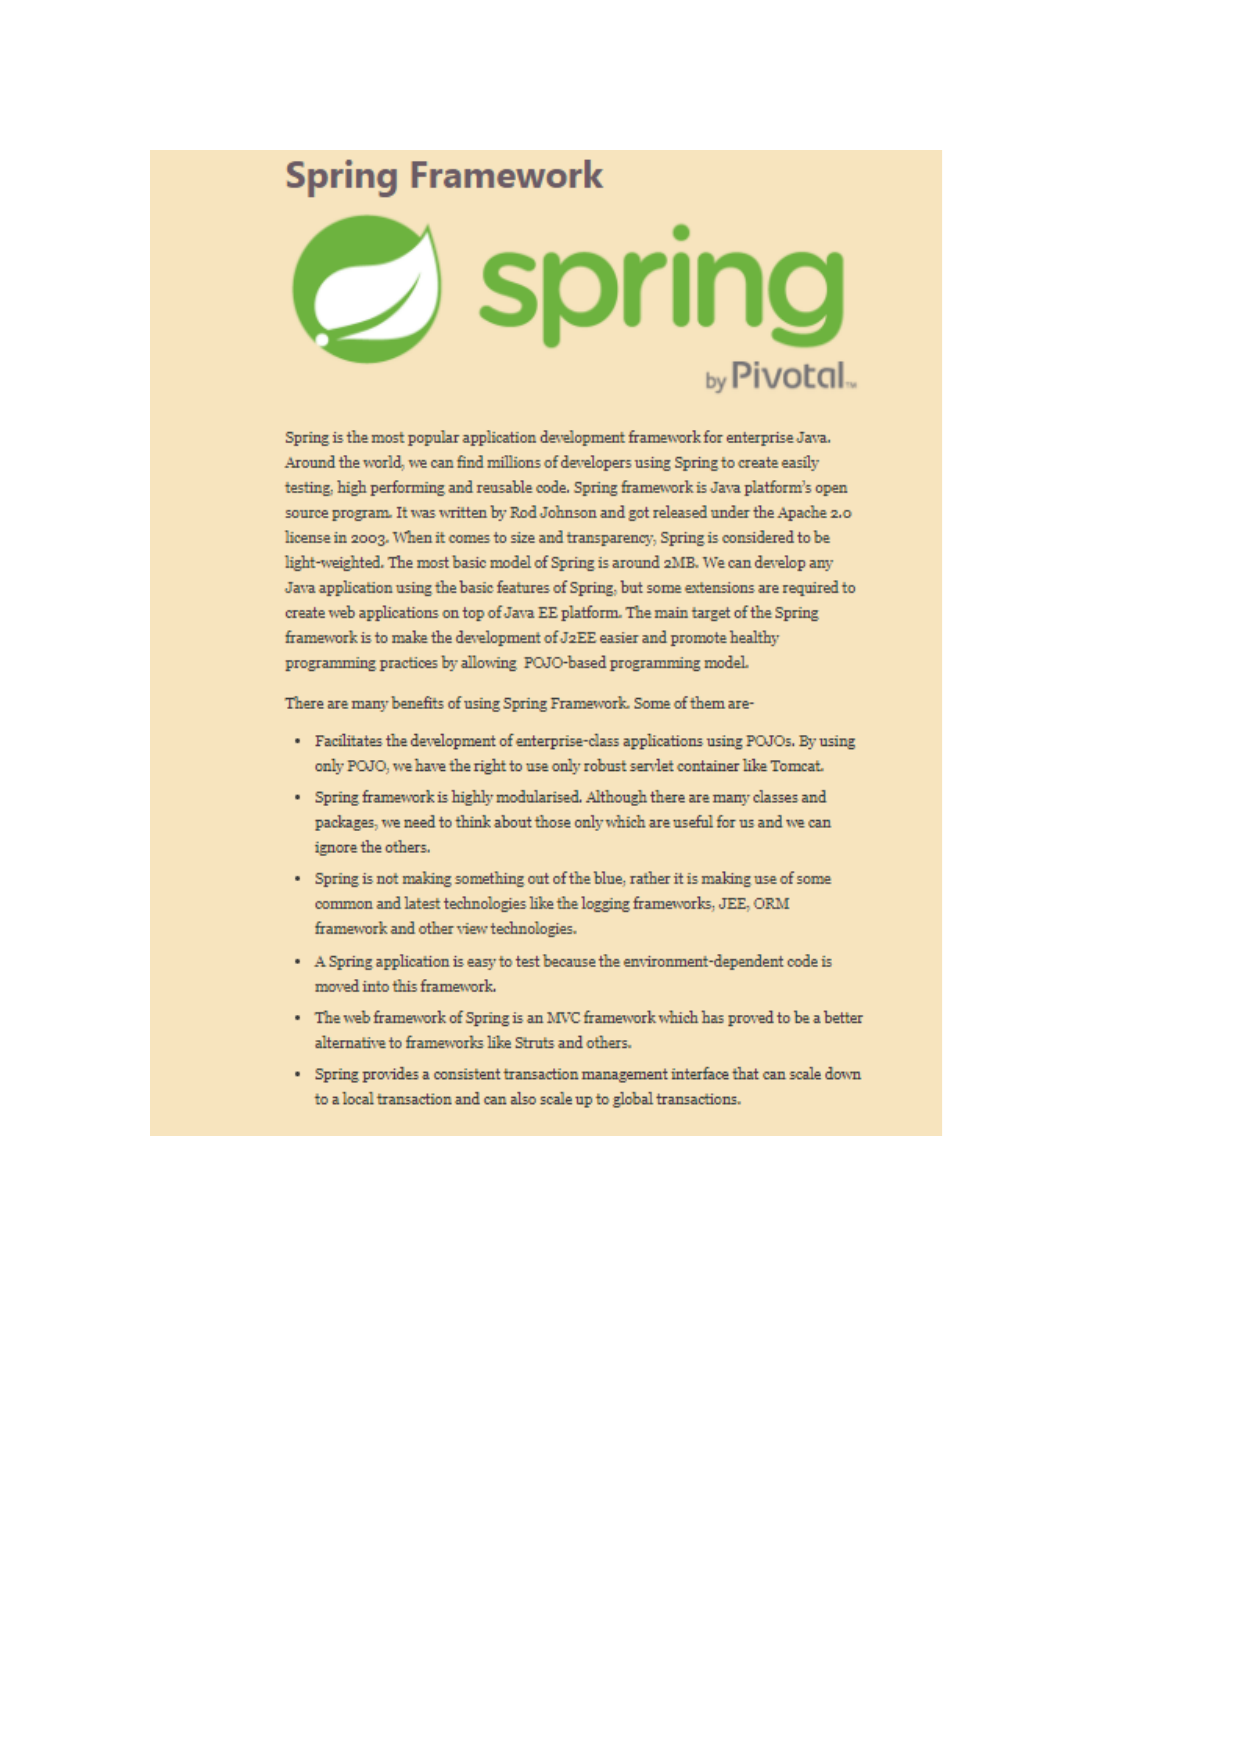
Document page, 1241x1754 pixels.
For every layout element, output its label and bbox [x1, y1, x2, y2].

picture [150, 150, 943, 1136]
